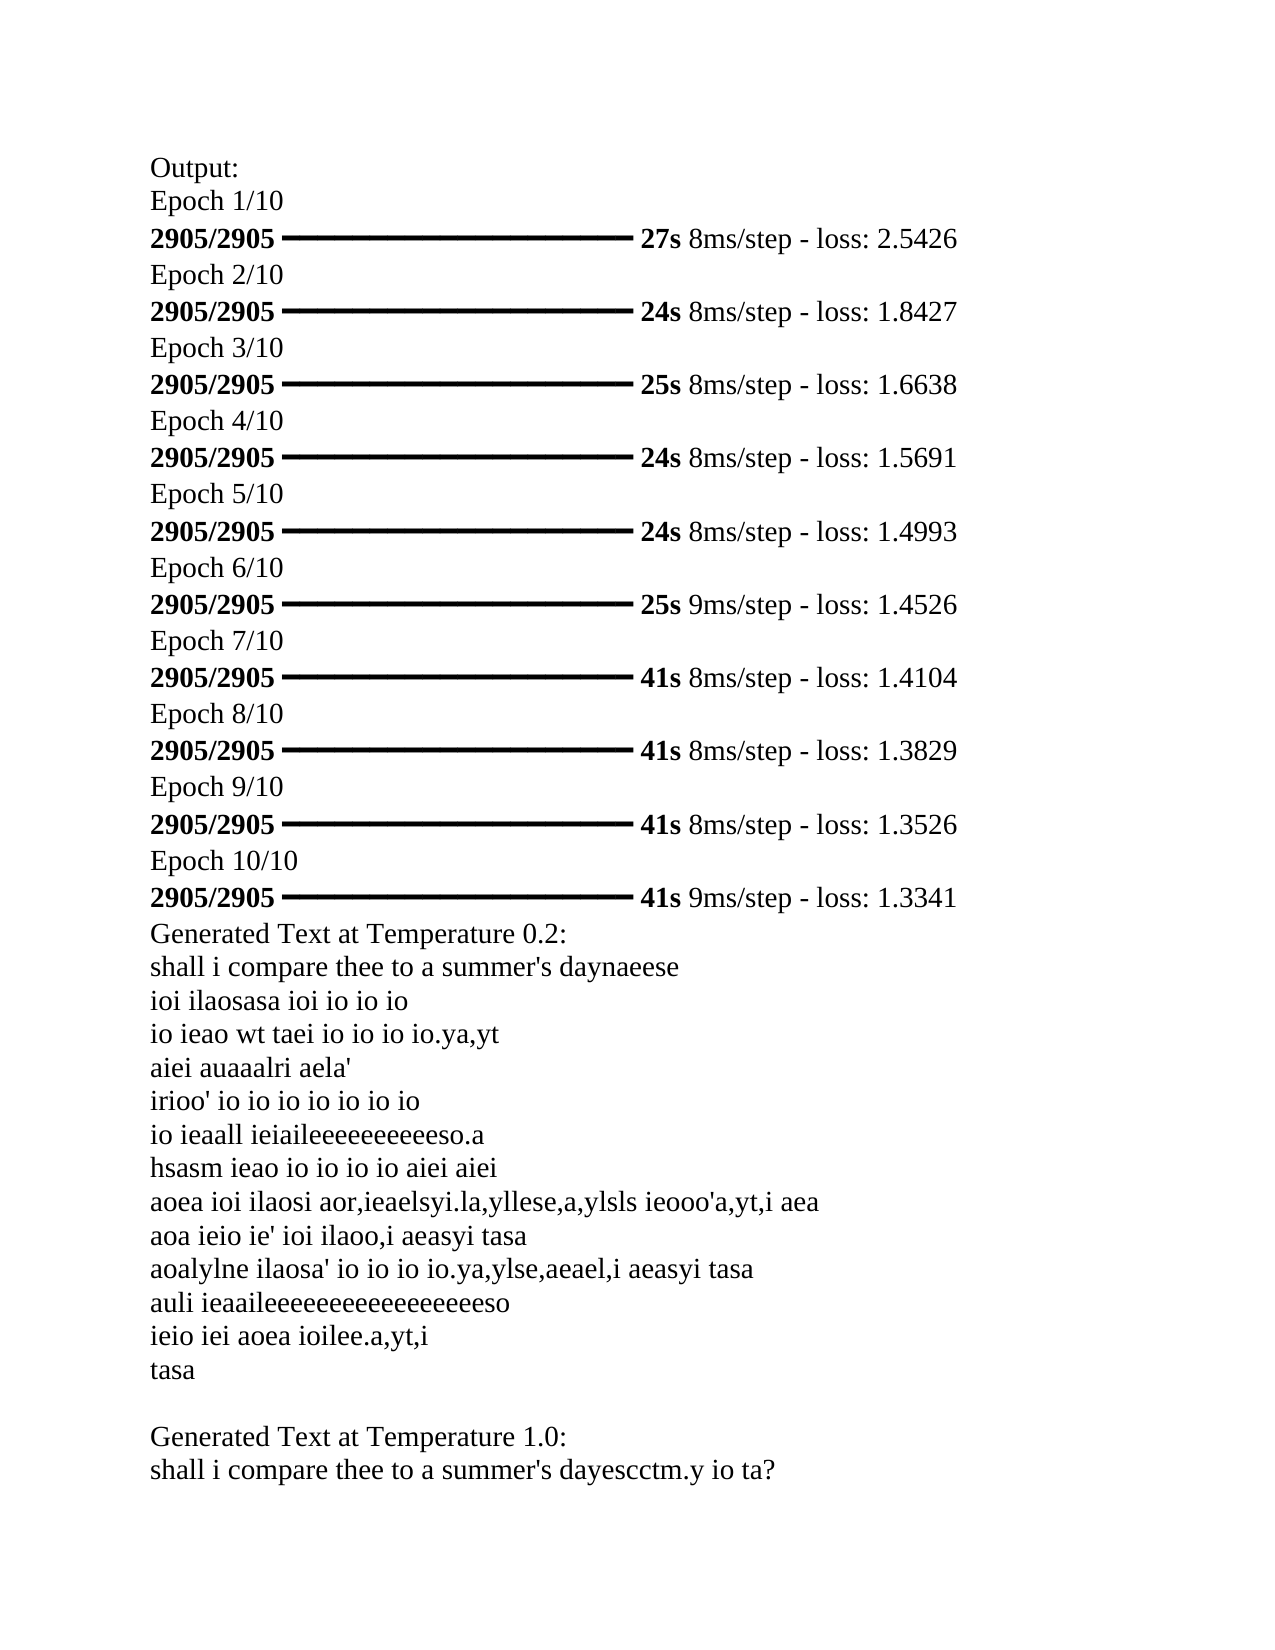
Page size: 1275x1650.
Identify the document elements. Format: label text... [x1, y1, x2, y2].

text 2905/2905 ━━━━━━━━━━━━━━━━━━━━ 25s 9ms/step - loss: 1.4526 [150, 583, 1125, 623]
text 2905/2905 ━━━━━━━━━━━━━━━━━━━━ 24s 8ms/step - loss: 1.4993 [150, 510, 1125, 550]
text Generated Text at Temperature 1.0: [150, 1419, 1125, 1452]
text Epoch 2/10 [150, 257, 1125, 290]
text Output: [150, 150, 1125, 183]
text hsasm ieao io io io io aiei aiei [150, 1151, 1125, 1184]
text Epoch 3/10 [150, 330, 1125, 363]
text Epoch 8/10 [150, 696, 1125, 730]
text shall i compare thee to a summer's dayescctm.y io ta? [150, 1452, 1125, 1486]
text 2905/2905 ━━━━━━━━━━━━━━━━━━━━ 41s 8ms/step - loss: 1.3526 [150, 803, 1125, 843]
text Generated Text at Temperature 0.2: [150, 916, 1125, 949]
text auli ieaaileeeeeeeeeeeeeeeeeso [150, 1285, 1125, 1318]
text 2905/2905 ━━━━━━━━━━━━━━━━━━━━ 41s 8ms/step - loss: 1.3829 [150, 730, 1125, 769]
text ioi ilaosasa ioi io io io [150, 983, 1125, 1016]
text 2905/2905 ━━━━━━━━━━━━━━━━━━━━ 41s 8ms/step - loss: 1.4104 [150, 656, 1125, 696]
text 2905/2905 ━━━━━━━━━━━━━━━━━━━━ 27s 8ms/step - loss: 2.5426 [150, 217, 1125, 257]
text Epoch 6/10 [150, 550, 1125, 583]
text 2905/2905 ━━━━━━━━━━━━━━━━━━━━ 25s 8ms/step - loss: 1.6638 [150, 363, 1125, 403]
text io ieao wt taei io io io io.ya,yt [150, 1016, 1125, 1050]
text Epoch 9/10 [150, 769, 1125, 803]
text Epoch 10/10 [150, 843, 1125, 876]
text aoalylne ilaosa' io io io io.ya,ylse,aeael,i aeasyi tasa [150, 1251, 1125, 1285]
text ieio iei aoea ioilee.a,yt,i [150, 1318, 1125, 1352]
text aoa ieio ie' ioi ilaoo,i aeasyi tasa [150, 1218, 1125, 1251]
text tasa [150, 1352, 1125, 1385]
text shall i compare thee to a summer's daynaeese [150, 949, 1125, 983]
text 2905/2905 ━━━━━━━━━━━━━━━━━━━━ 24s 8ms/step - loss: 1.5691 [150, 437, 1125, 476]
text Epoch 4/10 [150, 403, 1125, 437]
text Epoch 5/10 [150, 476, 1125, 510]
text Epoch 1/10 [150, 183, 1125, 217]
text 2905/2905 ━━━━━━━━━━━━━━━━━━━━ 41s 9ms/step - loss: 1.3341 [150, 876, 1125, 916]
text irioo' io io io io io io io [150, 1083, 1125, 1117]
text io ieaall ieiaileeeeeeeeeeso.a [150, 1117, 1125, 1151]
text aiei auaaalri aela' [150, 1050, 1125, 1083]
text aoea ioi ilaosi aor,ieaelsyi.la,yllese,a,ylsls ieooo'a,yt,i aea [150, 1184, 1125, 1218]
text Epoch 7/10 [150, 623, 1125, 656]
text 2905/2905 ━━━━━━━━━━━━━━━━━━━━ 24s 8ms/step - loss: 1.8427 [150, 290, 1125, 330]
